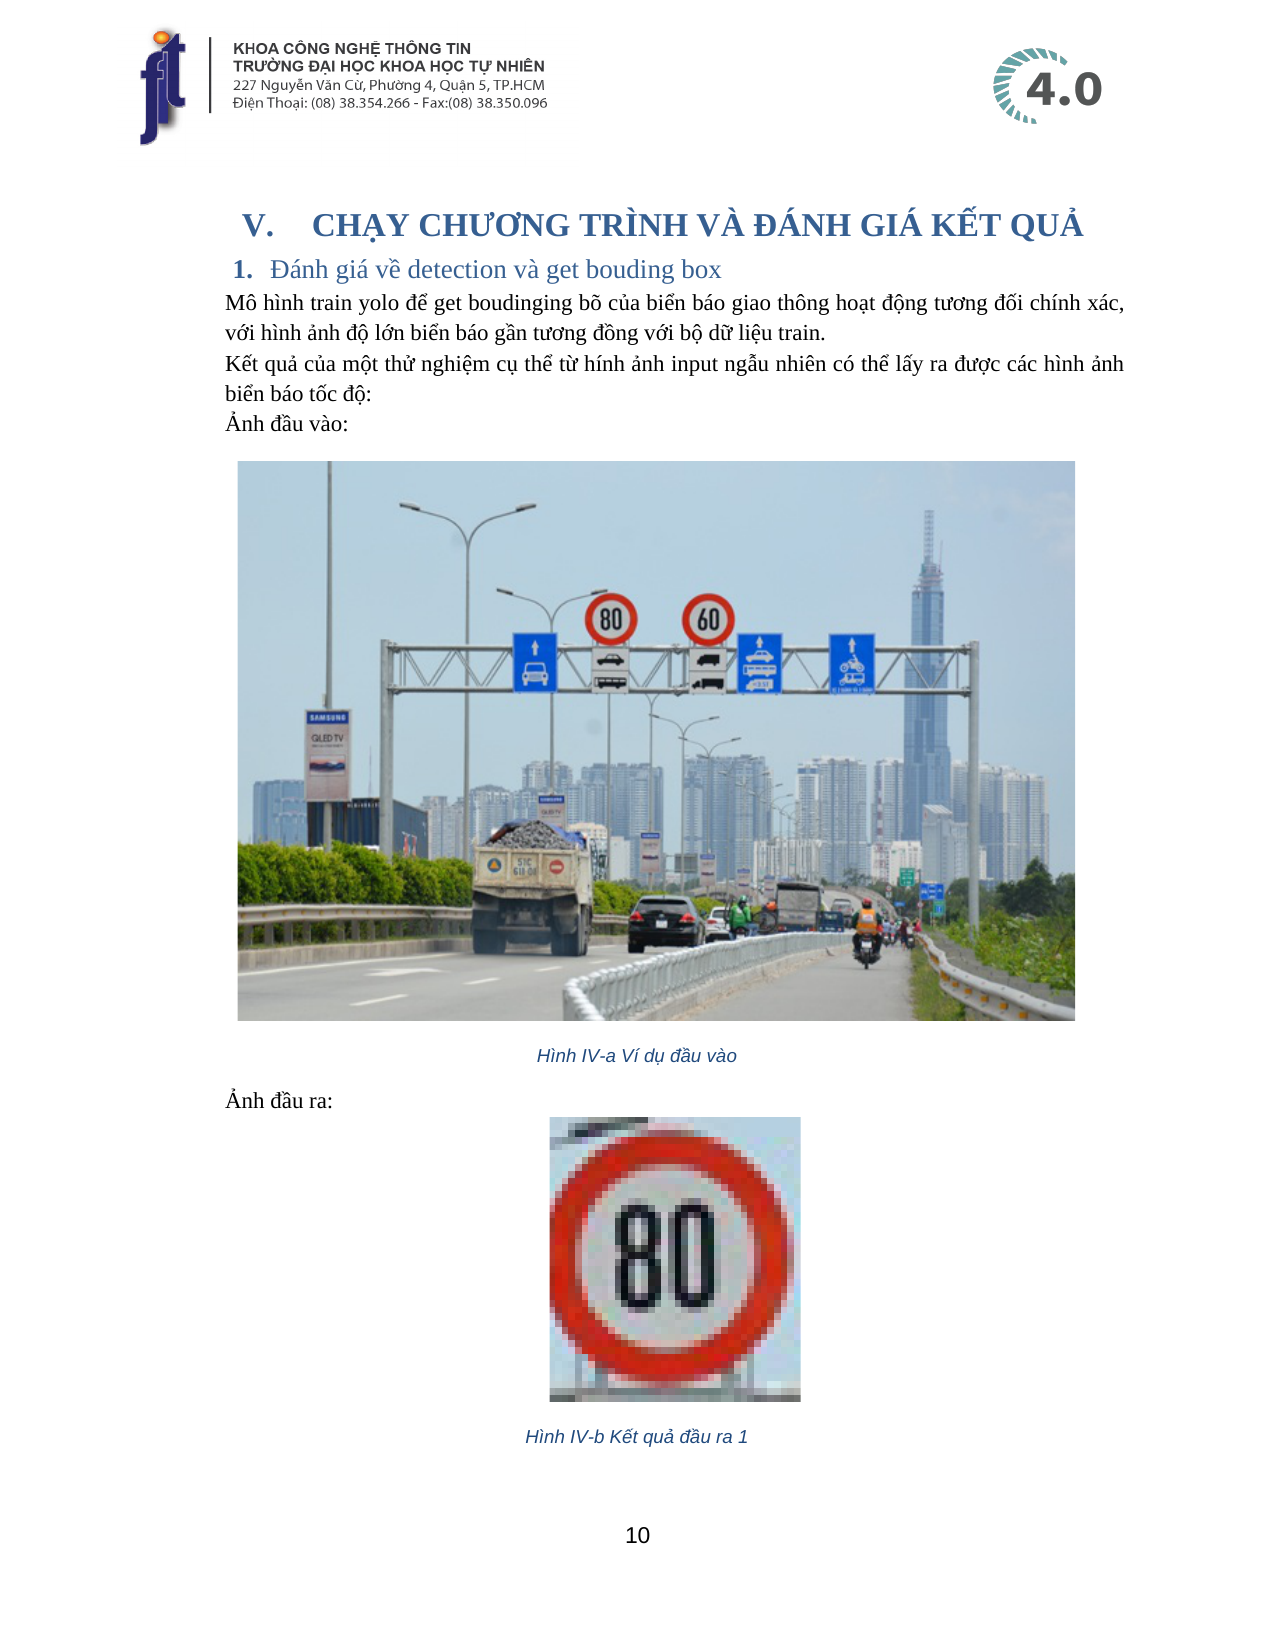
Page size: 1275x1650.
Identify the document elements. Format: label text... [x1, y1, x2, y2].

list Kết quả của một thử nghiệm cụ thể từ hính ảnh input ngẫu nhiên có thể lấy ra được các hình ảnh biển báo tốc độ: [225, 349, 1125, 406]
subtitle CHẠY CHƯƠNG TRÌNH VÀ ĐÁNH GIÁ KẾT QUẢ [232, 205, 1125, 243]
picture [985, 41, 1108, 127]
subtitle Đánh giá về detection và get bouding box [232, 253, 1125, 284]
list Ảnh đầu vào: [225, 410, 1125, 436]
picture [549, 1117, 801, 1402]
list Mô hình train yolo để get boudinging bõ của biển báo giao thông hoạt động tương đối chính xác, với hình ảnh độ lớn biển báo gần tương đồng với bộ dữ liệu train. [225, 289, 1125, 346]
picture [117, 21, 580, 167]
text Hình IV-b Kết quả đầu ra 1 [150, 1426, 1125, 1448]
list Ảnh đầu ra: [225, 1087, 1125, 1113]
text Hình IV-a Ví dụ đầu vào [150, 1045, 1125, 1066]
picture [237, 461, 1075, 1021]
